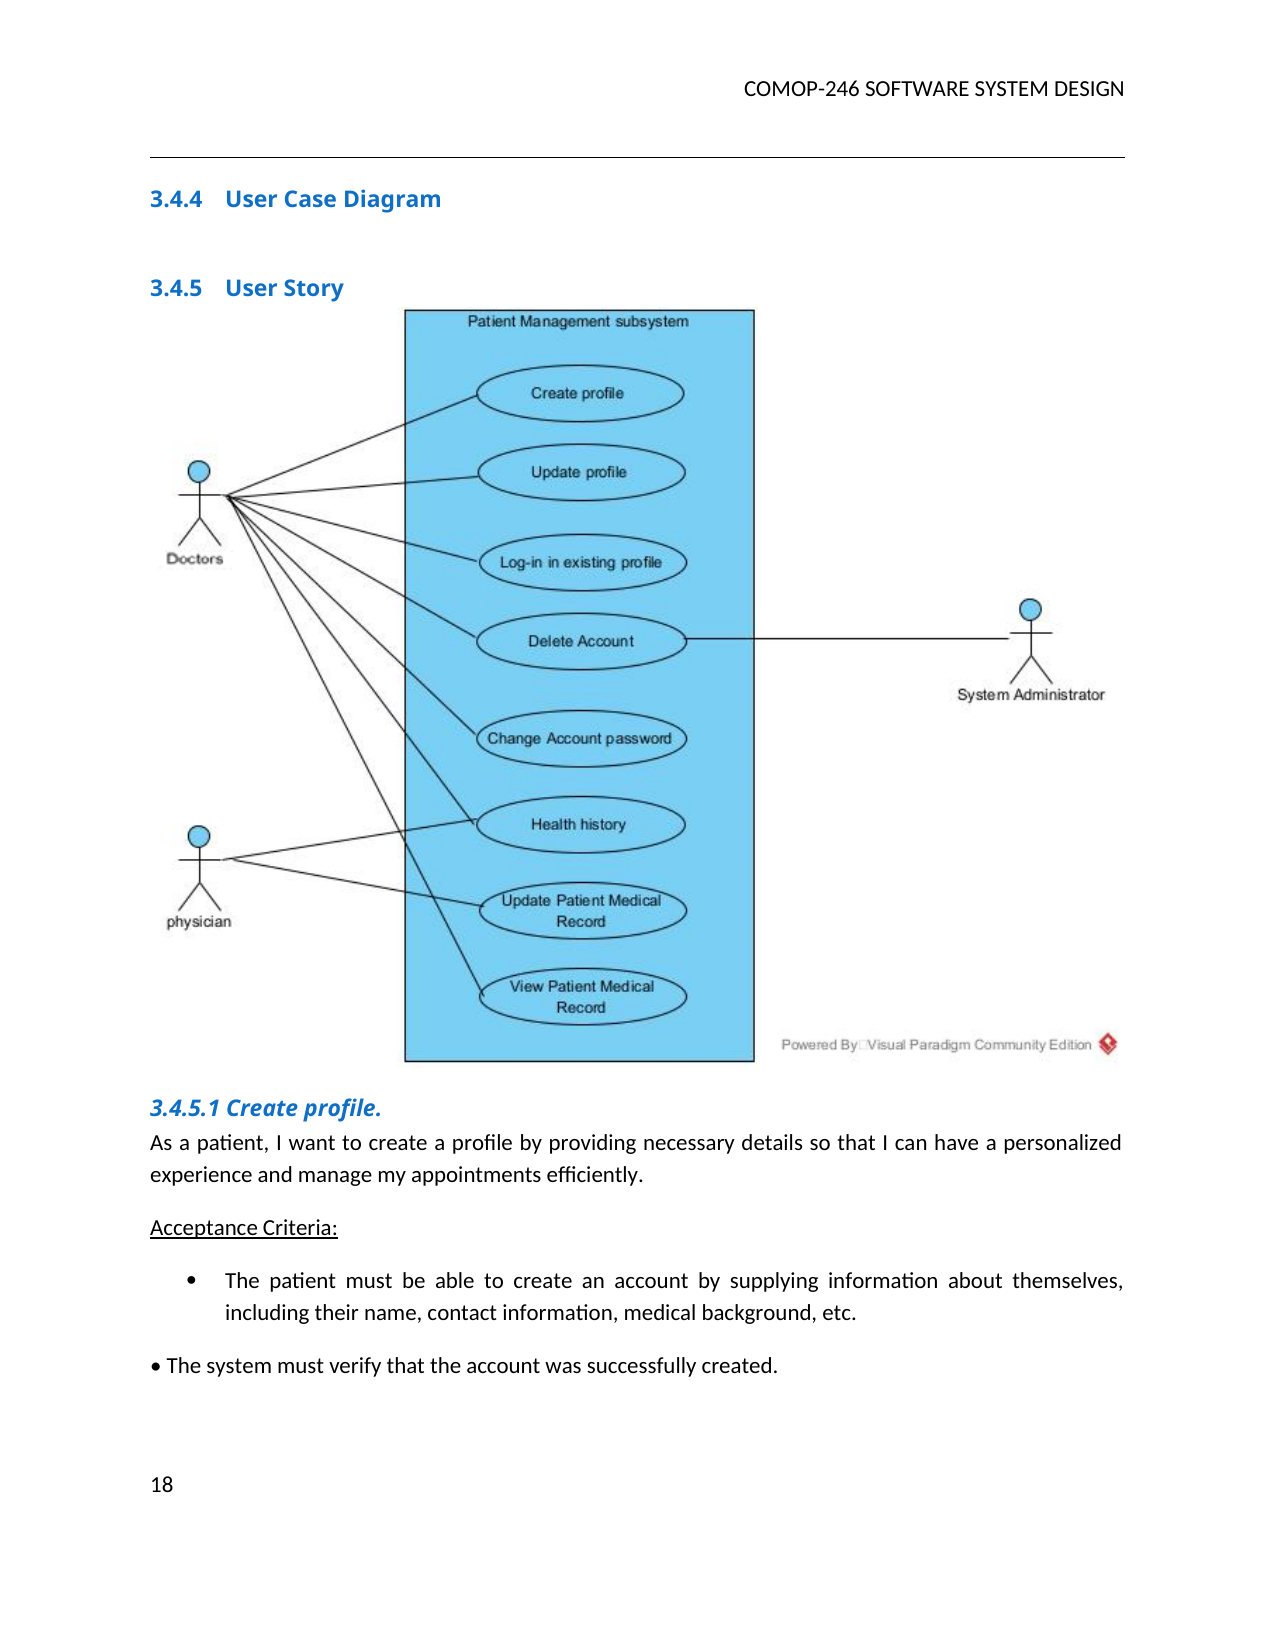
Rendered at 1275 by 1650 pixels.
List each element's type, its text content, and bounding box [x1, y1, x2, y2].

subtitle 3.4.5.1 Create profile. [150, 1092, 1125, 1123]
subtitle User Case Diagram [150, 183, 1125, 214]
text As a patient, I want to create a profile by providing necessary details so that I can have a personalized experience and manage my appointments efficiently. [150, 1128, 1125, 1188]
text • The system must verify that the account was successfully created. [150, 1352, 1125, 1379]
list The patient must be able to create an account by supplying information about themselves, including their name, contact information, medical background, etc. [187, 1266, 1125, 1327]
text Acceptance Criteria: [150, 1213, 1125, 1241]
picture [150, 307, 1125, 1068]
subtitle User Story [150, 272, 1125, 303]
